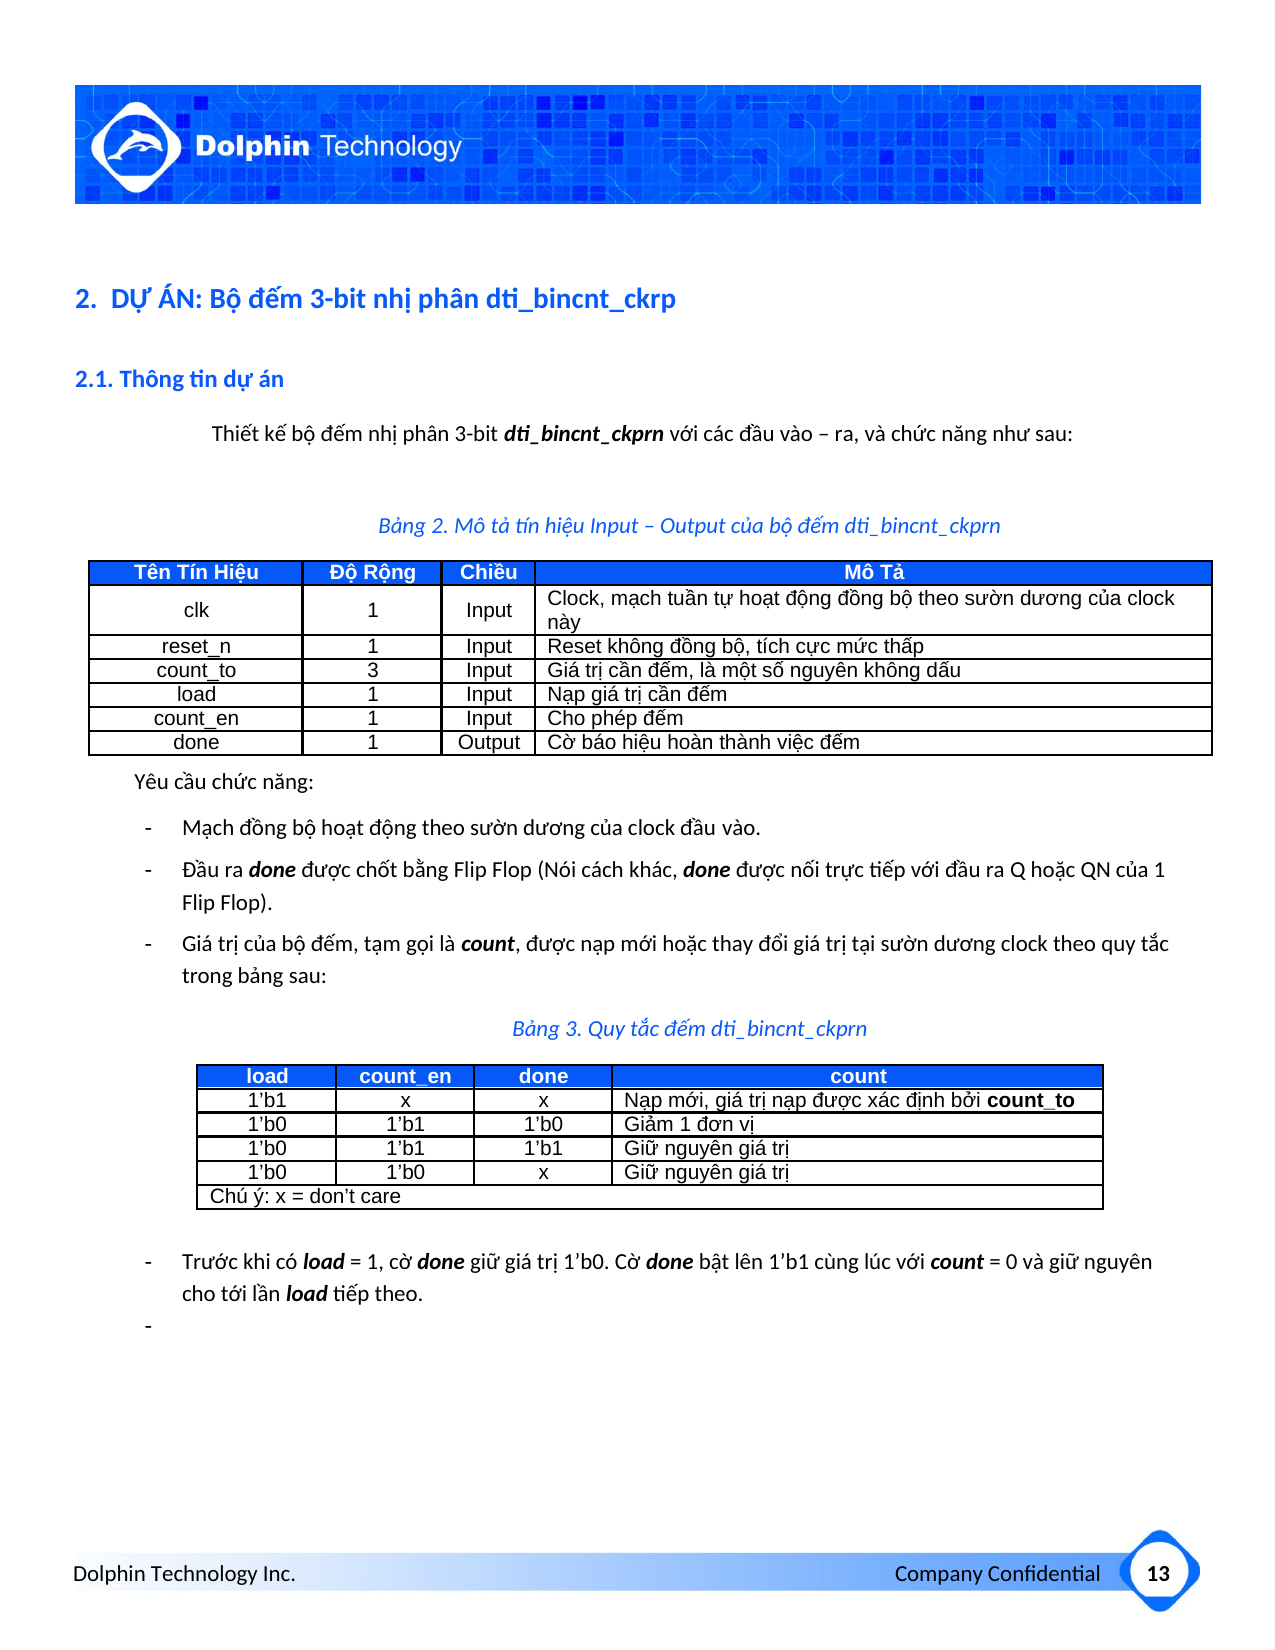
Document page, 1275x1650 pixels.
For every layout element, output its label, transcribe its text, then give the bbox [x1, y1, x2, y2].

table_header count_en [337, 1066, 473, 1087]
table_cell 1’b1 [337, 1114, 473, 1135]
table_cell Nạp giá trị cần đếm [536, 684, 1211, 706]
table_cell 1 [304, 586, 440, 634]
table_cell Cờ báo hiệu hoàn thành việc đếm [536, 732, 1211, 754]
table_header count [613, 1066, 1102, 1087]
table_cell 1’b0 [198, 1162, 335, 1183]
table_cell x [337, 1090, 473, 1111]
list Đầu ra done được chốt bằng Flip Flop (Nói cách khác, done được nối trực tiếp với đầu ra Q hoặc QN của 1 Flip Flop). [144, 855, 1188, 916]
table_cell 1’b0 [198, 1138, 335, 1159]
table_cell clk [90, 586, 301, 634]
table_cell Giảm 1 đơn vị [613, 1114, 1102, 1135]
table_cell count_en [90, 708, 301, 730]
table_cell 1 [304, 732, 440, 754]
table_cell reset_n [90, 636, 301, 658]
list Giá trị của bộ đếm, tạm gọi là count, được nạp mới hoặc thay đổi giá trị tại sườn dương clock theo quy tắc trong bảng sau: [144, 929, 1188, 989]
table_cell load [90, 684, 301, 706]
table_cell Giá trị cần đếm, là một số nguyên không dấu [536, 660, 1211, 682]
subtitle DỰ ÁN: Bộ đếm 3-bit nhị phân dti_bincnt_ckrp [75, 280, 1200, 316]
list Mạch đồng bộ hoạt động theo sườn dương của clock đầu vào. [144, 813, 1200, 842]
table_cell 1’b1 [475, 1138, 611, 1159]
picture [75, 85, 1202, 204]
table_cell done [90, 732, 301, 754]
table_cell Giữ nguyên giá trị [613, 1162, 1102, 1183]
table_cell Input [443, 684, 534, 706]
table_cell Nạp mới, giá trị nạp được xác định bởi count_to [613, 1090, 1102, 1111]
text Thiết kế bộ đếm nhị phân 3-bit dti_bincnt_ckprn với các đầu vào – ra, và chức năng như sau: [85, 419, 1200, 447]
table_cell Reset không đồng bộ, tích cực mức thấp [536, 636, 1211, 658]
table_cell Cho phép đếm [536, 708, 1211, 730]
table_cell Input [443, 660, 534, 682]
subtitle Thông tin dự án [75, 363, 1200, 393]
table_cell Input [443, 636, 534, 658]
text Yêu cầu chức năng: [85, 767, 1200, 795]
text Bảng 3. Quy tắc đếm dti_bincnt_ckprn [182, 1014, 1200, 1043]
table_cell Giữ nguyên giá trị [613, 1138, 1102, 1159]
picture [75, 1529, 1201, 1614]
table_cell 1’b0 [475, 1114, 611, 1135]
table_cell count_to [90, 660, 301, 682]
table_cell 1’b1 [198, 1090, 335, 1111]
table_header load [198, 1066, 335, 1087]
table_cell x [475, 1162, 611, 1183]
table_cell Input [443, 586, 534, 634]
table_cell x [475, 1090, 611, 1111]
table_cell 1 [304, 636, 440, 658]
picture [77, 1568, 84, 1579]
table_header done [475, 1066, 611, 1087]
table_cell 1 [304, 684, 440, 706]
table_header Độ Rộng [304, 562, 440, 584]
text Bảng 2. Mô tả tín hiệu Input – Output của bộ đếm dti_bincnt_ckprn [182, 511, 1200, 539]
table_cell 3 [304, 660, 440, 682]
list Trước khi có load = 1, cờ done giữ giá trị 1’b0. Cờ done bật lên 1’b1 cùng lúc với count = 0 và giữ nguyên cho tới lần load tiếp theo. [144, 1247, 1188, 1307]
table_header Chiều [443, 562, 534, 584]
table_cell 1’b1 [337, 1138, 473, 1159]
table_cell 1 [304, 708, 440, 730]
table_cell 1’b0 [337, 1162, 473, 1183]
table_cell 1’b0 [198, 1114, 335, 1135]
table_cell Input [443, 708, 534, 730]
table_cell Chú ý: x = don’t care [198, 1186, 1102, 1207]
table_cell Output [443, 732, 534, 754]
table_header Mô Tả [536, 562, 1211, 584]
table_cell Clock, mạch tuần tự hoạt động đồng bộ theo sườn dương của clock này [536, 586, 1211, 634]
table_header Tên Tín Hiệu [90, 562, 301, 584]
